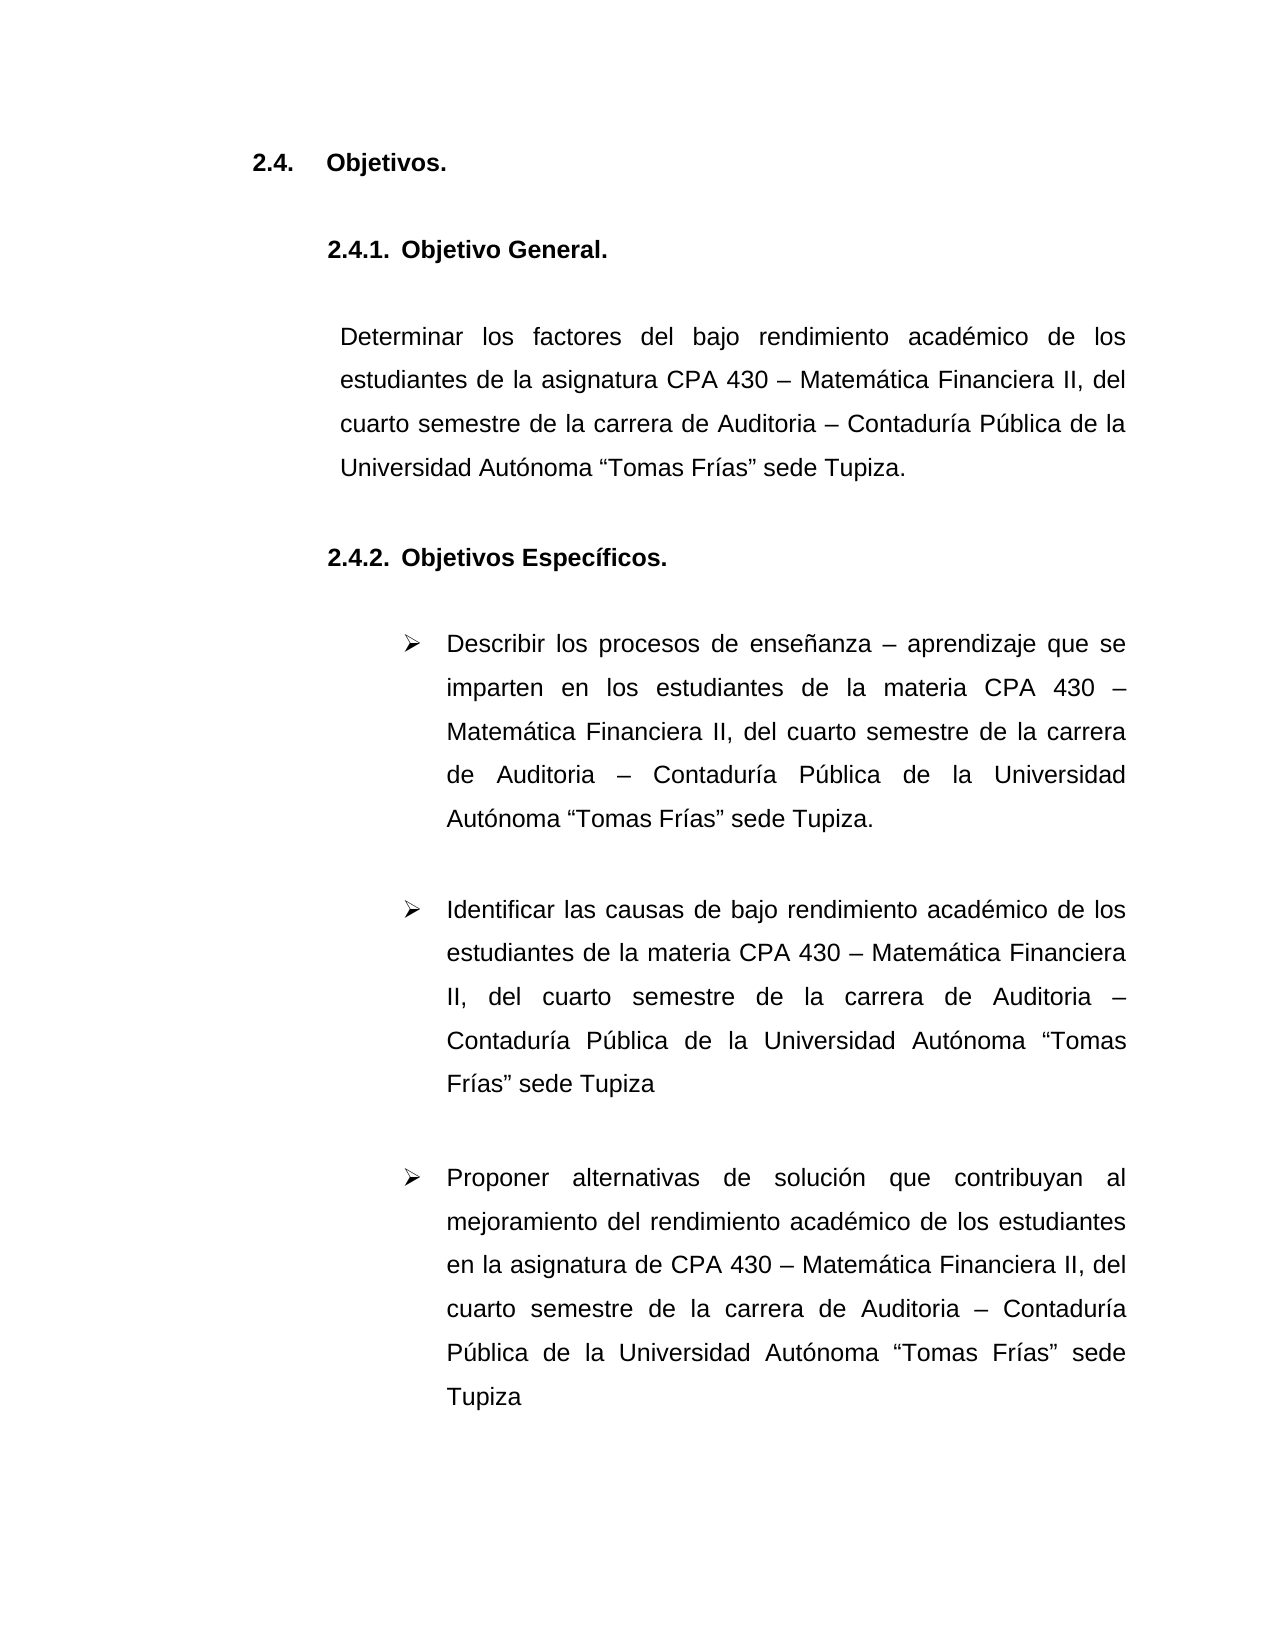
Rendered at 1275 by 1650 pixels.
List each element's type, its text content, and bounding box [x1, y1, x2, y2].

list Objetivos. [252, 148, 1127, 176]
text Determinar los factores del bajo rendimiento académico de los estudiantes de la asignatura CPA 430 – Matemática Financiera II, del cuarto semestre de la carrera de Auditoria – Contaduría Pública de la Universidad Autónoma “Tomas Frías” sede Tupiza. [340, 322, 1127, 482]
list Identificar las causas de bajo rendimiento académico de los estudiantes de la materia CPA 430 – Matemática Financiera II, del cuarto semestre de la carrera de Auditoria – Contaduría Pública de la Universidad Autónoma “Tomas Frías” sede Tupiza [402, 895, 1127, 1098]
list Objetivo General. [327, 235, 1127, 263]
list Describir los procesos de enseñanza – aprendizaje que se imparten en los estudiantes de la materia CPA 430 – Matemática Financiera II, del cuarto semestre de la carrera de Auditoria – Contaduría Pública de la Universidad Autónoma “Tomas Frías” sede Tupiza. [402, 629, 1127, 833]
list Proponer alternativas de solución que contribuyan al mejoramiento del rendimiento académico de los estudiantes en la asignatura de CPA 430 – Matemática Financiera II, del cuarto semestre de la carrera de Auditoria – Contaduría Pública de la Universidad Autónoma “Tomas Frías” sede Tupiza [402, 1163, 1127, 1410]
list Objetivos Específicos. [327, 542, 1127, 571]
